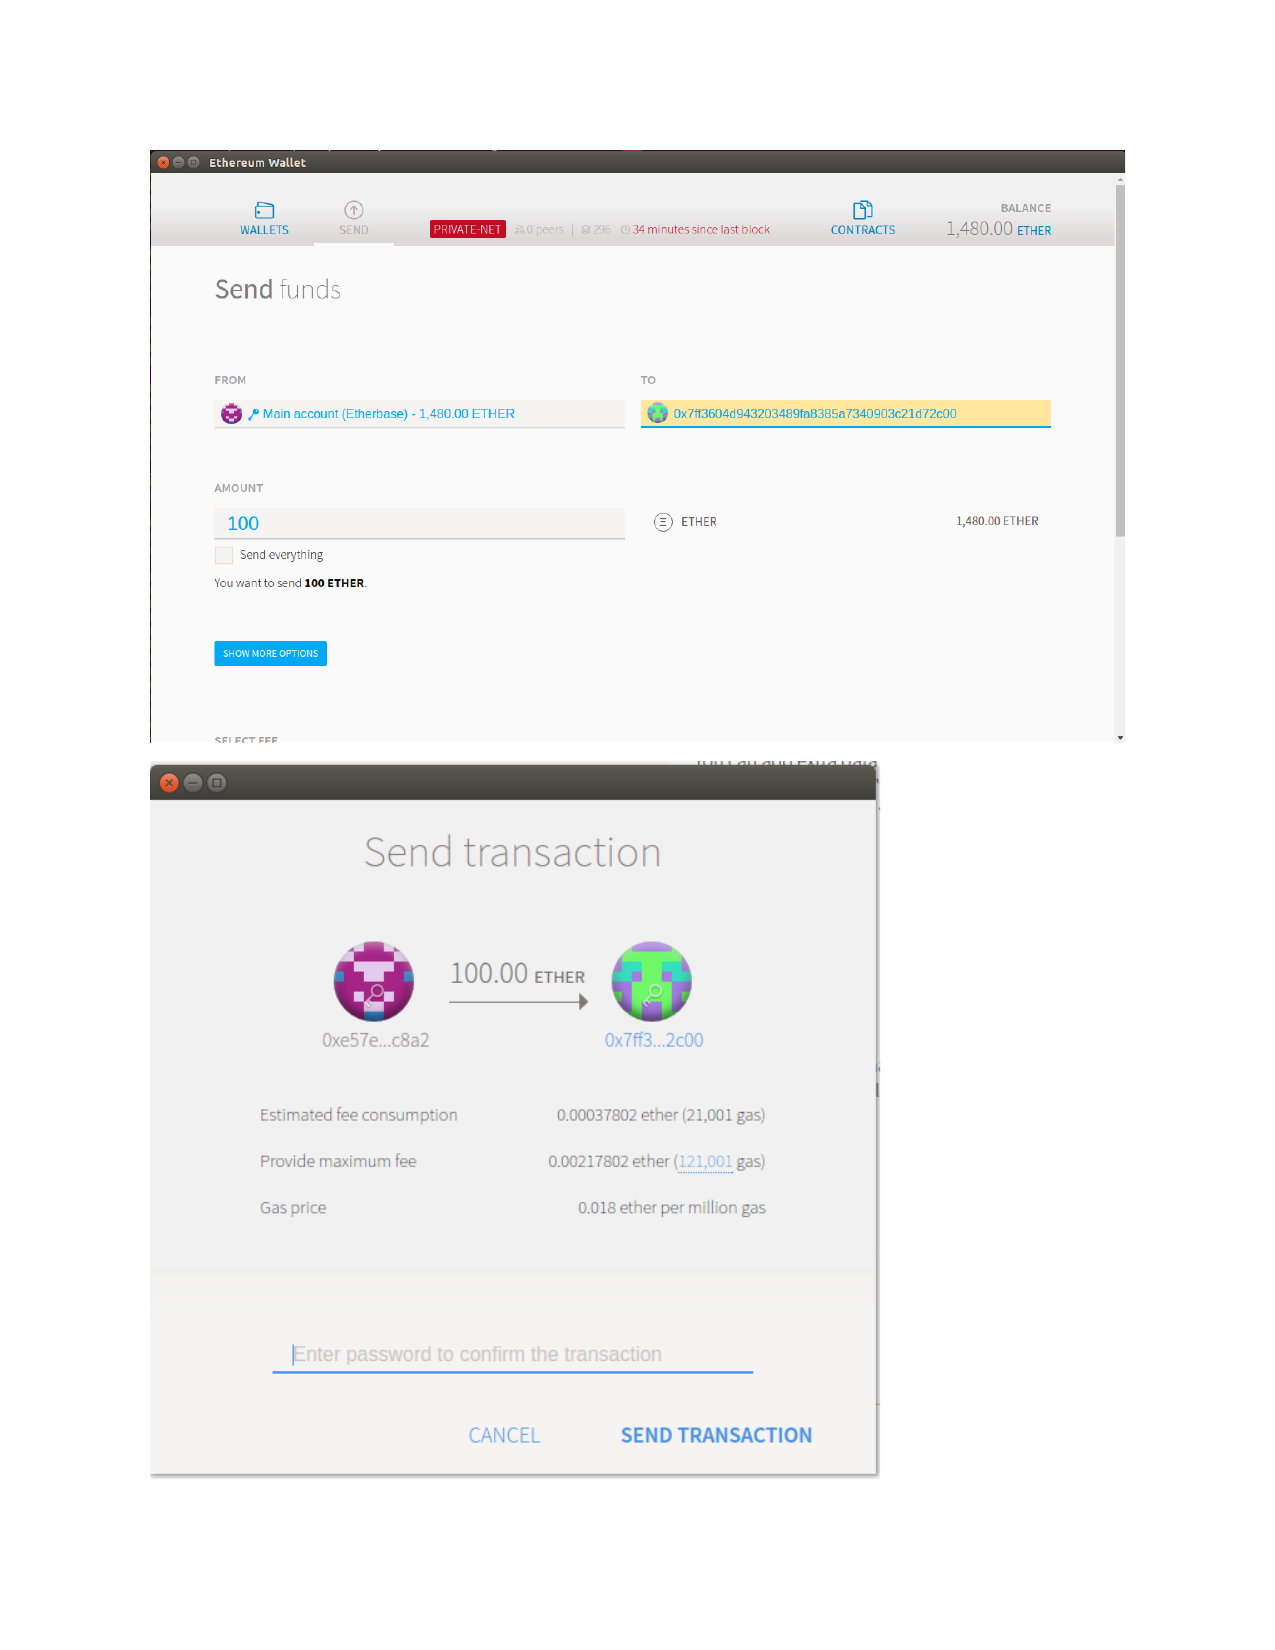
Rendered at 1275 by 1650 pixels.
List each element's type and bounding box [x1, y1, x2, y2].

picture [150, 150, 1125, 743]
picture [150, 761, 880, 1479]
